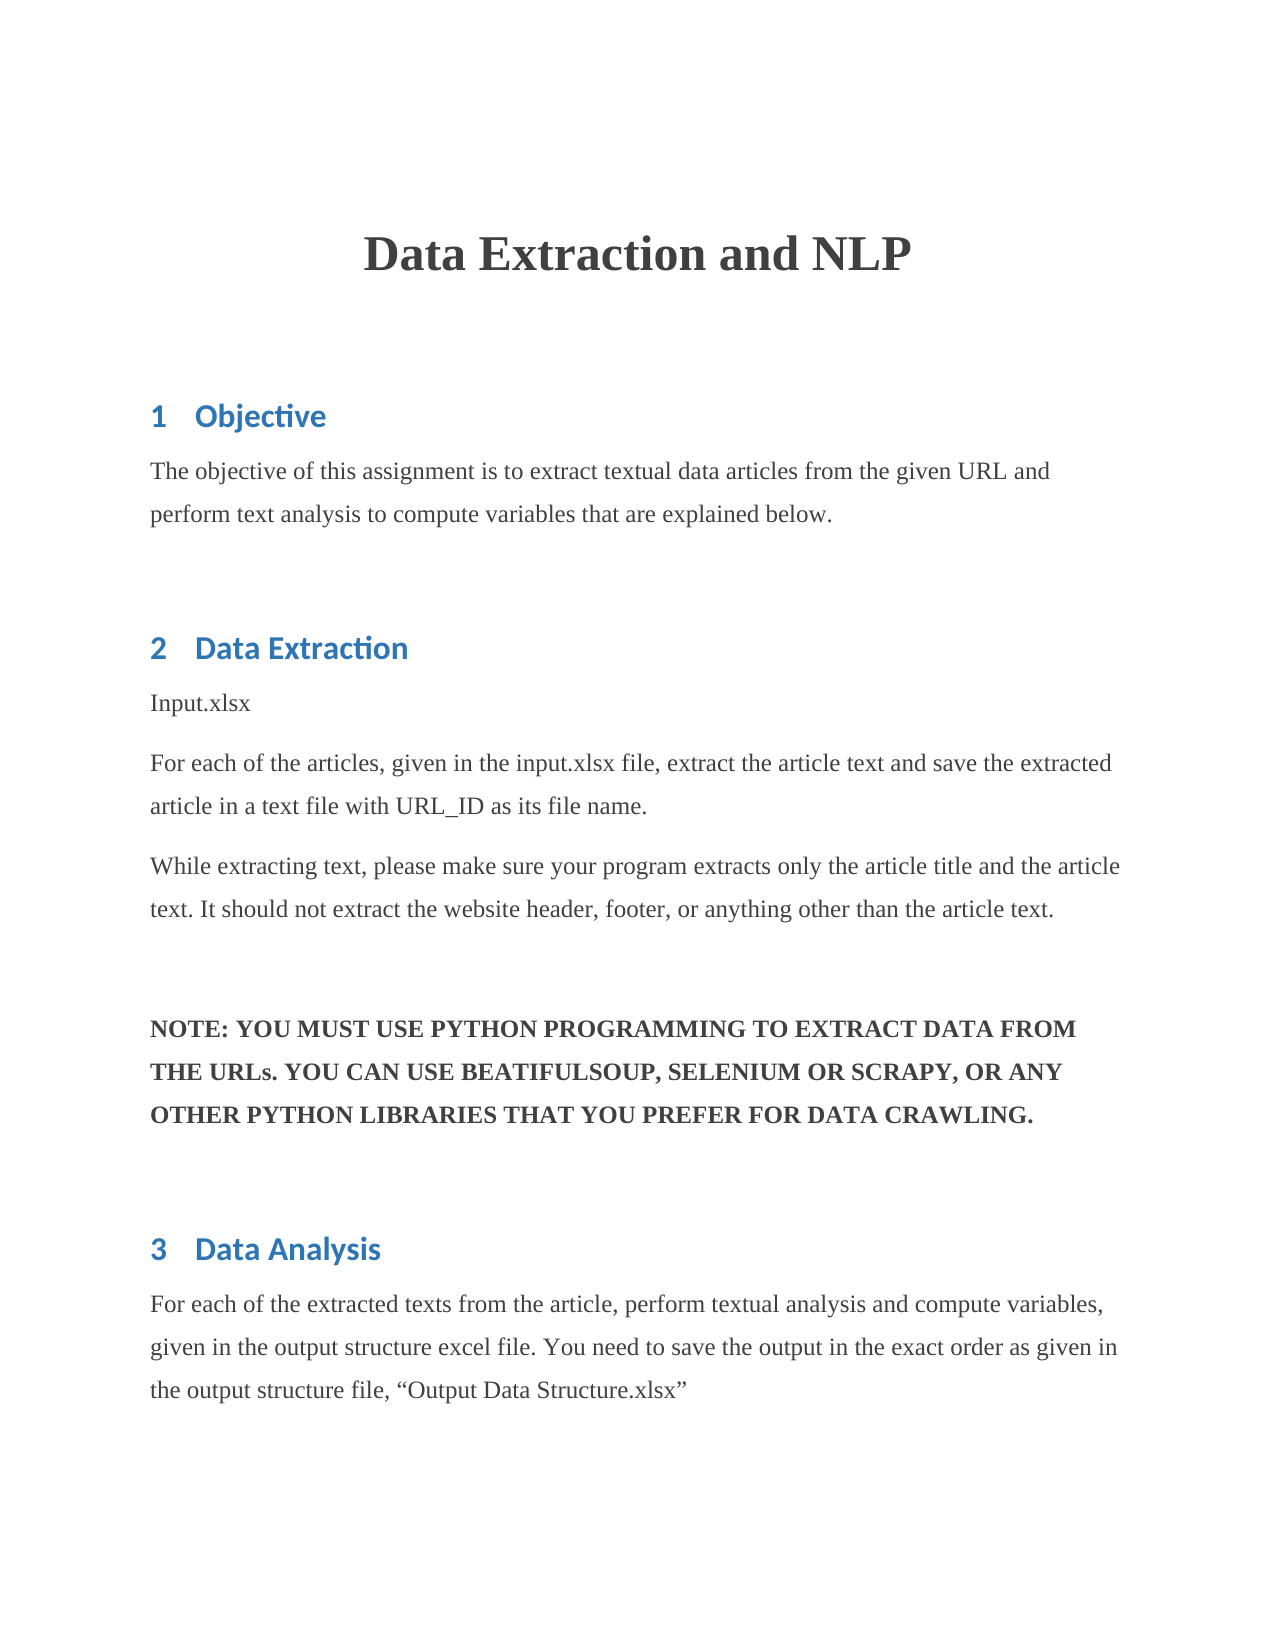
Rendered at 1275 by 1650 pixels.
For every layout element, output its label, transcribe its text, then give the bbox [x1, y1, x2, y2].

subtitle Objective [150, 395, 1125, 436]
text While extracting text, please make sure your program extracts only the article title and the article text. It should not extract the website header, footer, or anything other than the article text. [150, 851, 1125, 923]
text The objective of this assignment is to extract textual data articles from the given URL and perform text analysis to compute variables that are explained below. [150, 456, 1125, 528]
subtitle Data Analysis [150, 1228, 1125, 1269]
text Data Extraction and NLP [150, 224, 1125, 282]
text Input.xlsx [150, 688, 1125, 717]
text For each of the extracted texts from the article, perform textual analysis and compute variables, given in the output structure excel file. You need to save the output in the exact order as given in the output structure file, “Output Data Structure.xlsx” [150, 1289, 1125, 1404]
text For each of the articles, given in the input.xlsx file, extract the article text and save the extracted article in a text file with URL_ID as its file name. [150, 748, 1125, 820]
subtitle Data Extraction [150, 627, 1125, 668]
text NOTE: YOU MUST USE PYTHON PROGRAMMING TO EXTRACT DATA FROM THE URLs. YOU CAN USE BEATIFULSOUP, SELENIUM OR SCRAPY, OR ANY OTHER PYTHON LIBRARIES THAT YOU PREFER FOR DATA CRAWLING. [150, 1014, 1125, 1129]
